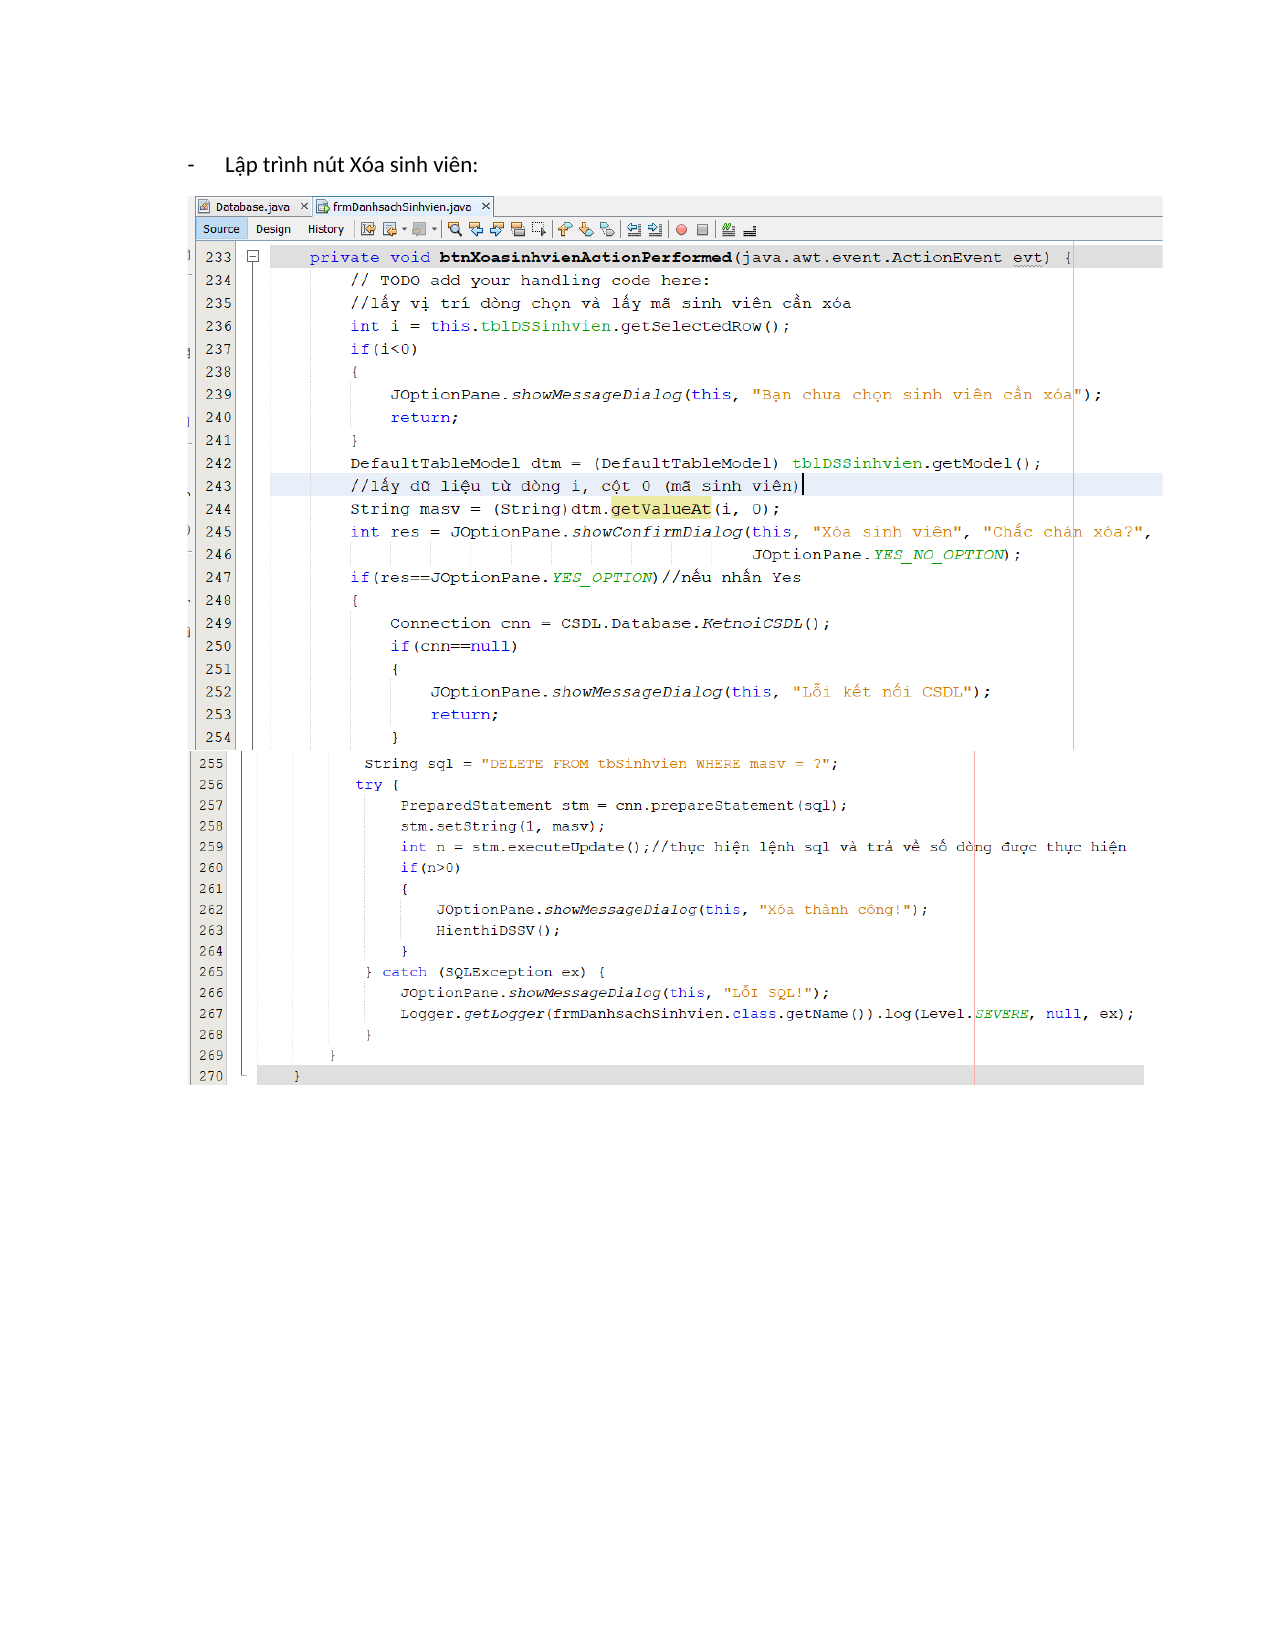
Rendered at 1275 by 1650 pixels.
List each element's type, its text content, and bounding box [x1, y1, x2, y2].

picture [187, 751, 1145, 1085]
list Lập trình nút Xóa sinh viên: [187, 150, 1125, 178]
picture [187, 196, 1163, 750]
